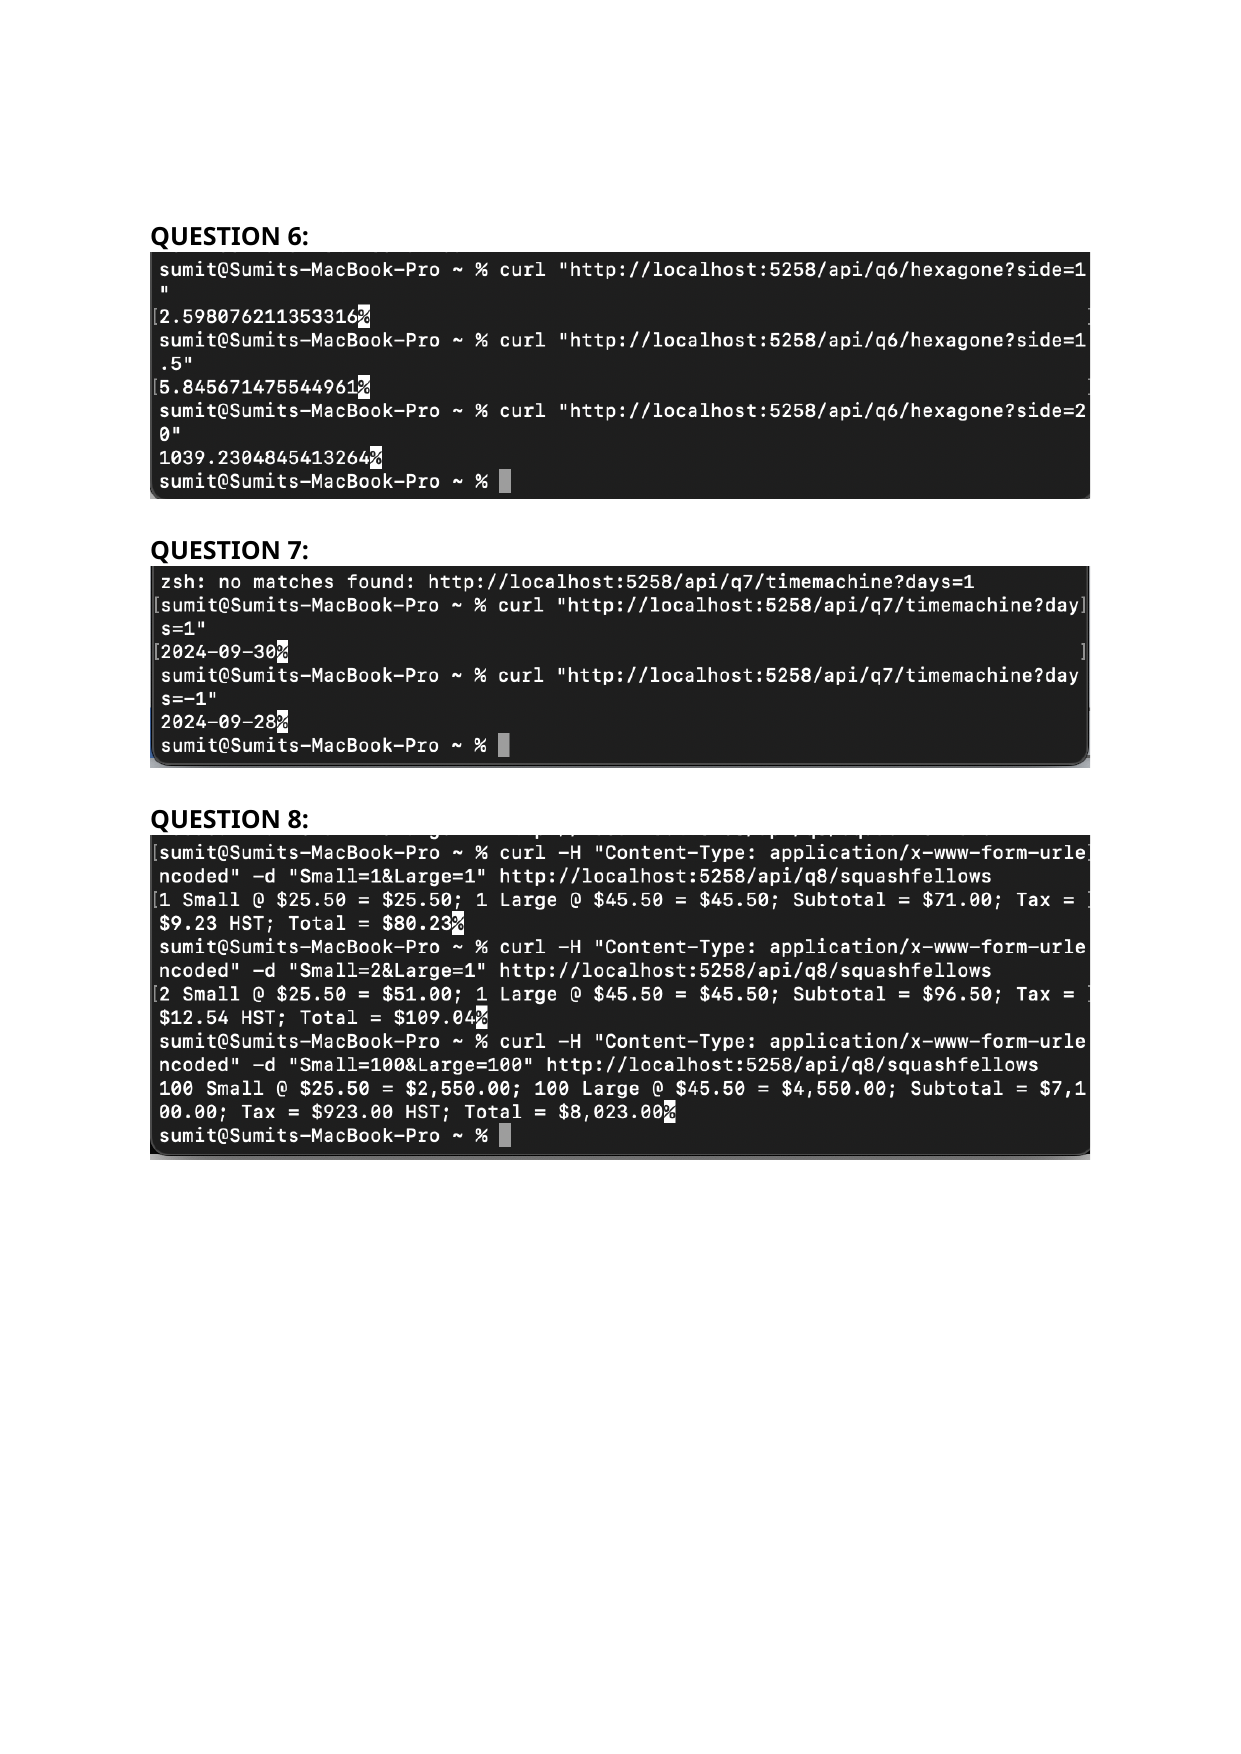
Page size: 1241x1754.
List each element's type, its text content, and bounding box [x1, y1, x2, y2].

text QUESTION 7: [150, 533, 1090, 566]
text QUESTION 8: [150, 802, 1090, 835]
picture [150, 252, 1091, 499]
picture [150, 835, 1091, 1160]
text QUESTION 6: [150, 218, 1090, 252]
picture [150, 566, 1091, 768]
